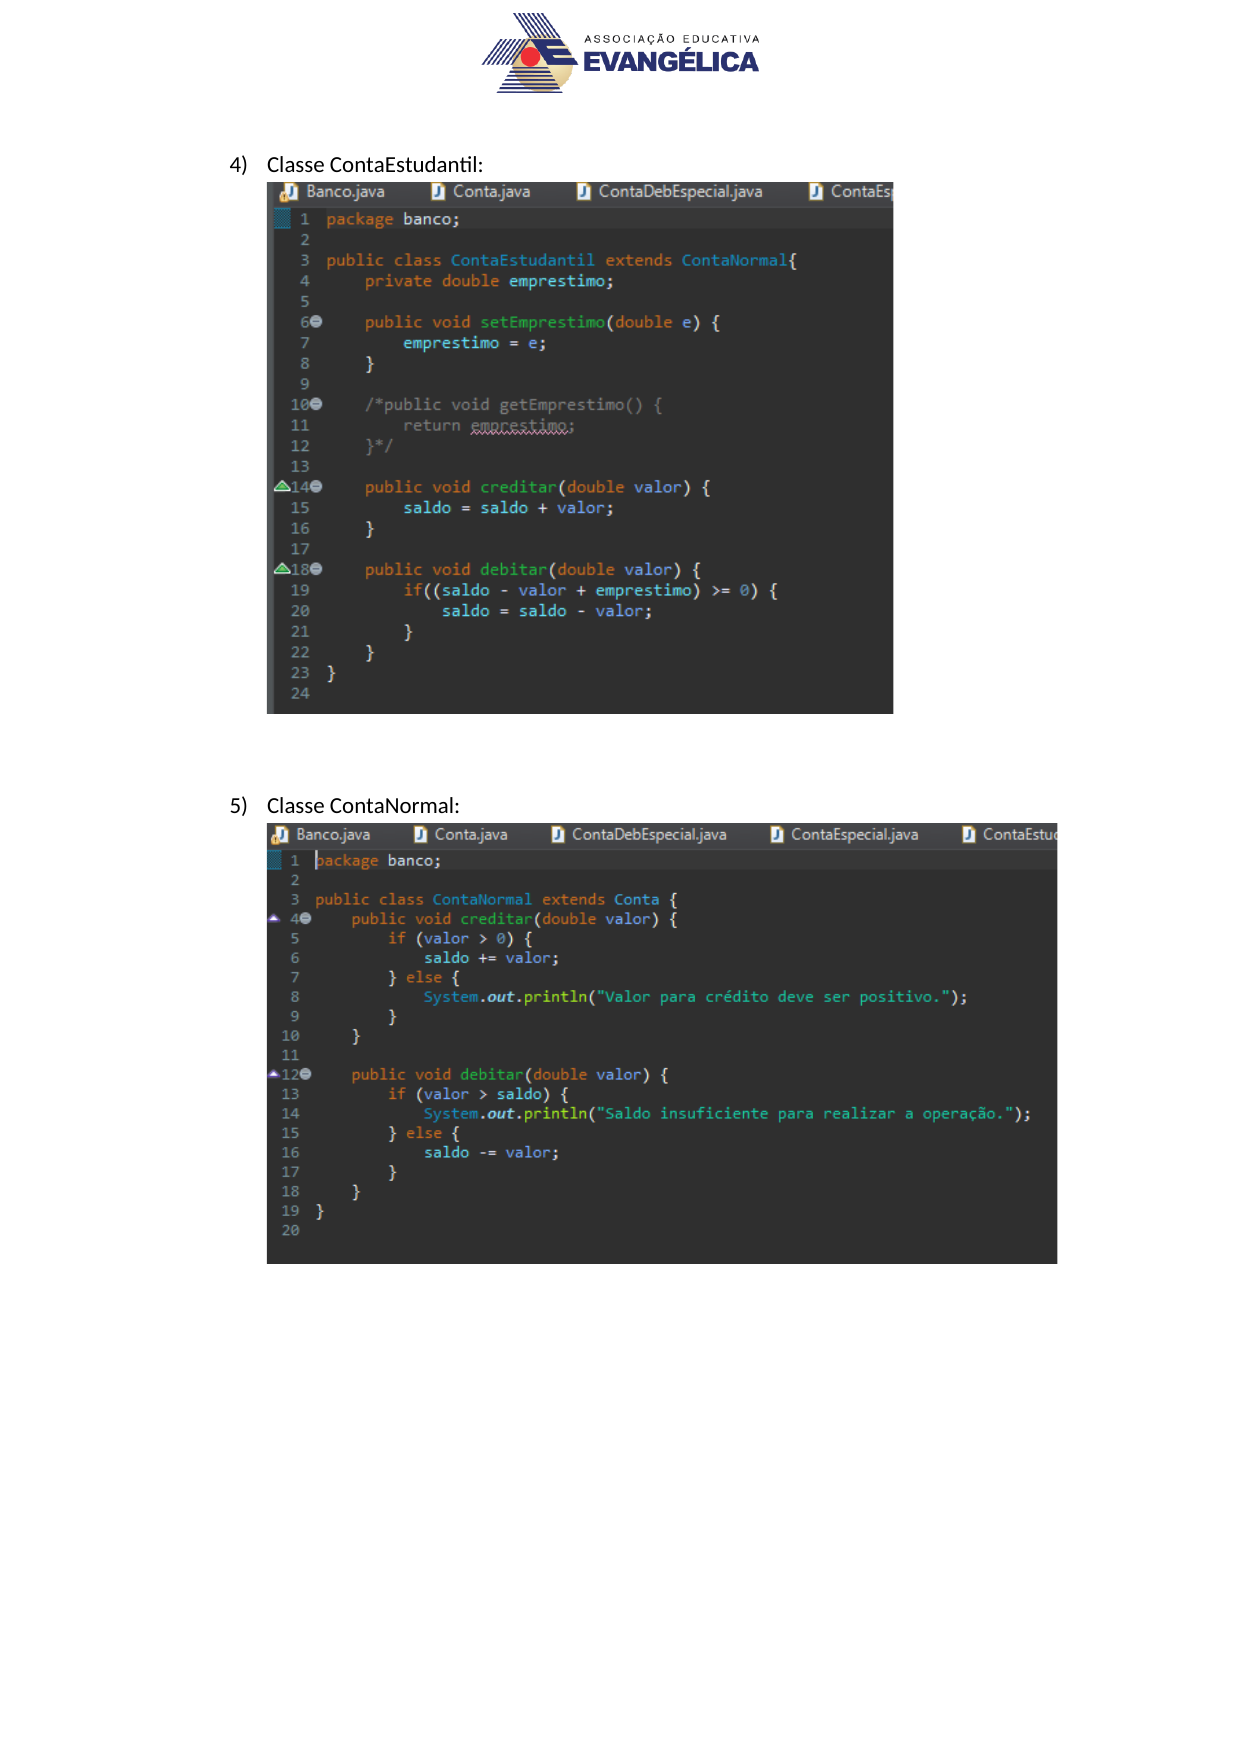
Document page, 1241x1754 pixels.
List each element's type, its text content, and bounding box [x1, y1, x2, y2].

list Classe ContaEstudantil: [229, 150, 1122, 178]
list Classe ContaNormal: [229, 791, 1122, 819]
picture [266, 182, 894, 714]
picture [266, 823, 1058, 1264]
picture [481, 13, 759, 93]
